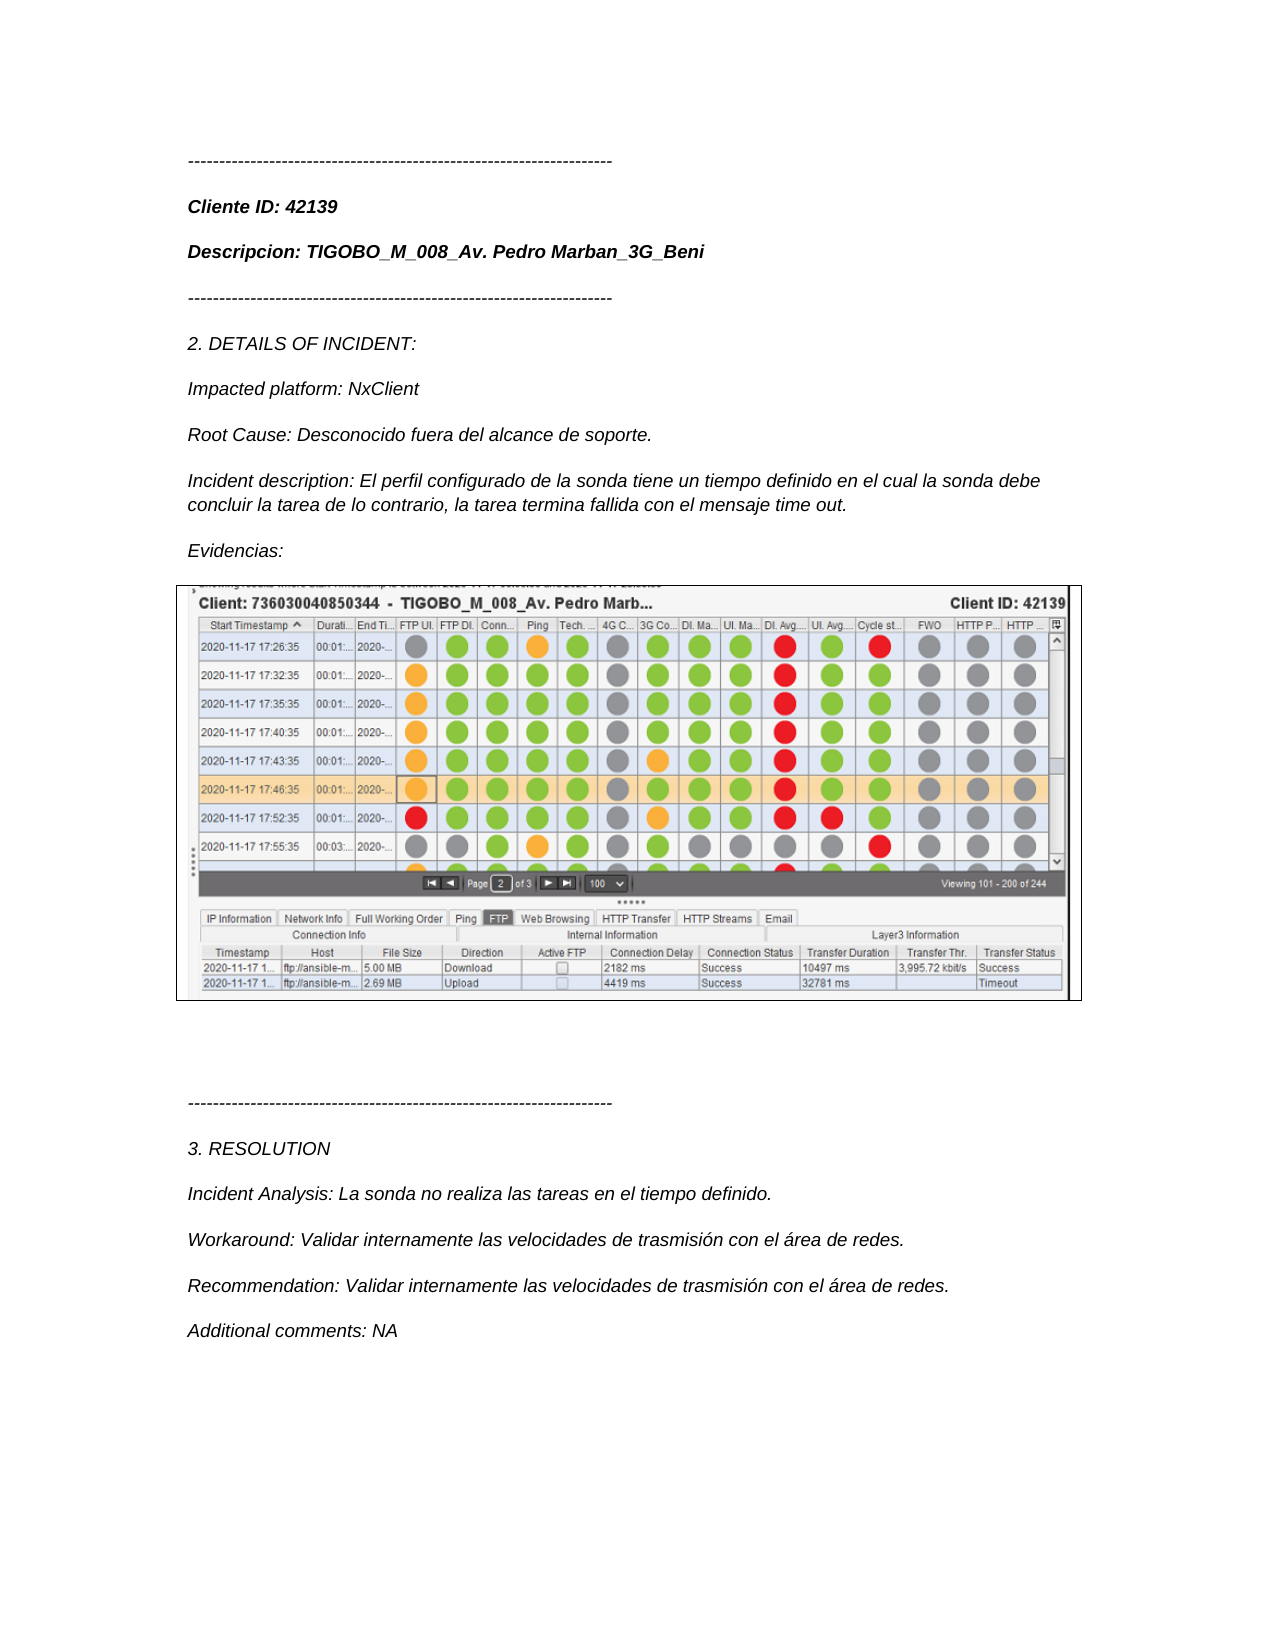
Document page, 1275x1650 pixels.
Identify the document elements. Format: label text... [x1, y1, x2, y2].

text Cliente ID: 42139 [187, 196, 1087, 217]
text -------------------------------------------------------------------- [187, 1092, 1087, 1113]
text Workaround: Validar internamente las velocidades de trasmisión con el área de redes. [187, 1229, 1087, 1250]
text Incident Analysis: La sonda no realiza las tareas en el tiempo definido. [187, 1183, 1087, 1205]
text -------------------------------------------------------------------- [187, 287, 1087, 308]
text Root Cause: Desconocido fuera del alcance de soporte. [187, 424, 1087, 445]
text 2. DETAILS OF INCIDENT: [187, 332, 1087, 354]
picture [187, 586, 1071, 1000]
text 3. RESOLUTION [187, 1137, 1087, 1159]
text -------------------------------------------------------------------- [187, 150, 1087, 172]
text Additional comments: NA [187, 1320, 1087, 1342]
text Evidencias: [187, 540, 1087, 561]
text Descripcion: TIGOBO_M_008_Av. Pedro Marban_3G_Beni [187, 241, 1087, 263]
text Impacted platform: NxClient [187, 378, 1087, 400]
table_header [1071, 586, 1081, 999]
text Incident description: El perfil configurado de la sonda tiene un tiempo definido en el cual la sonda debe concluir la tarea de lo contrario, la tarea termina fallida con el mensaje time out. [187, 469, 1087, 516]
text Recommendation: Validar internamente las velocidades de trasmisión con el área de redes. [187, 1274, 1087, 1296]
table_header [177, 586, 187, 999]
